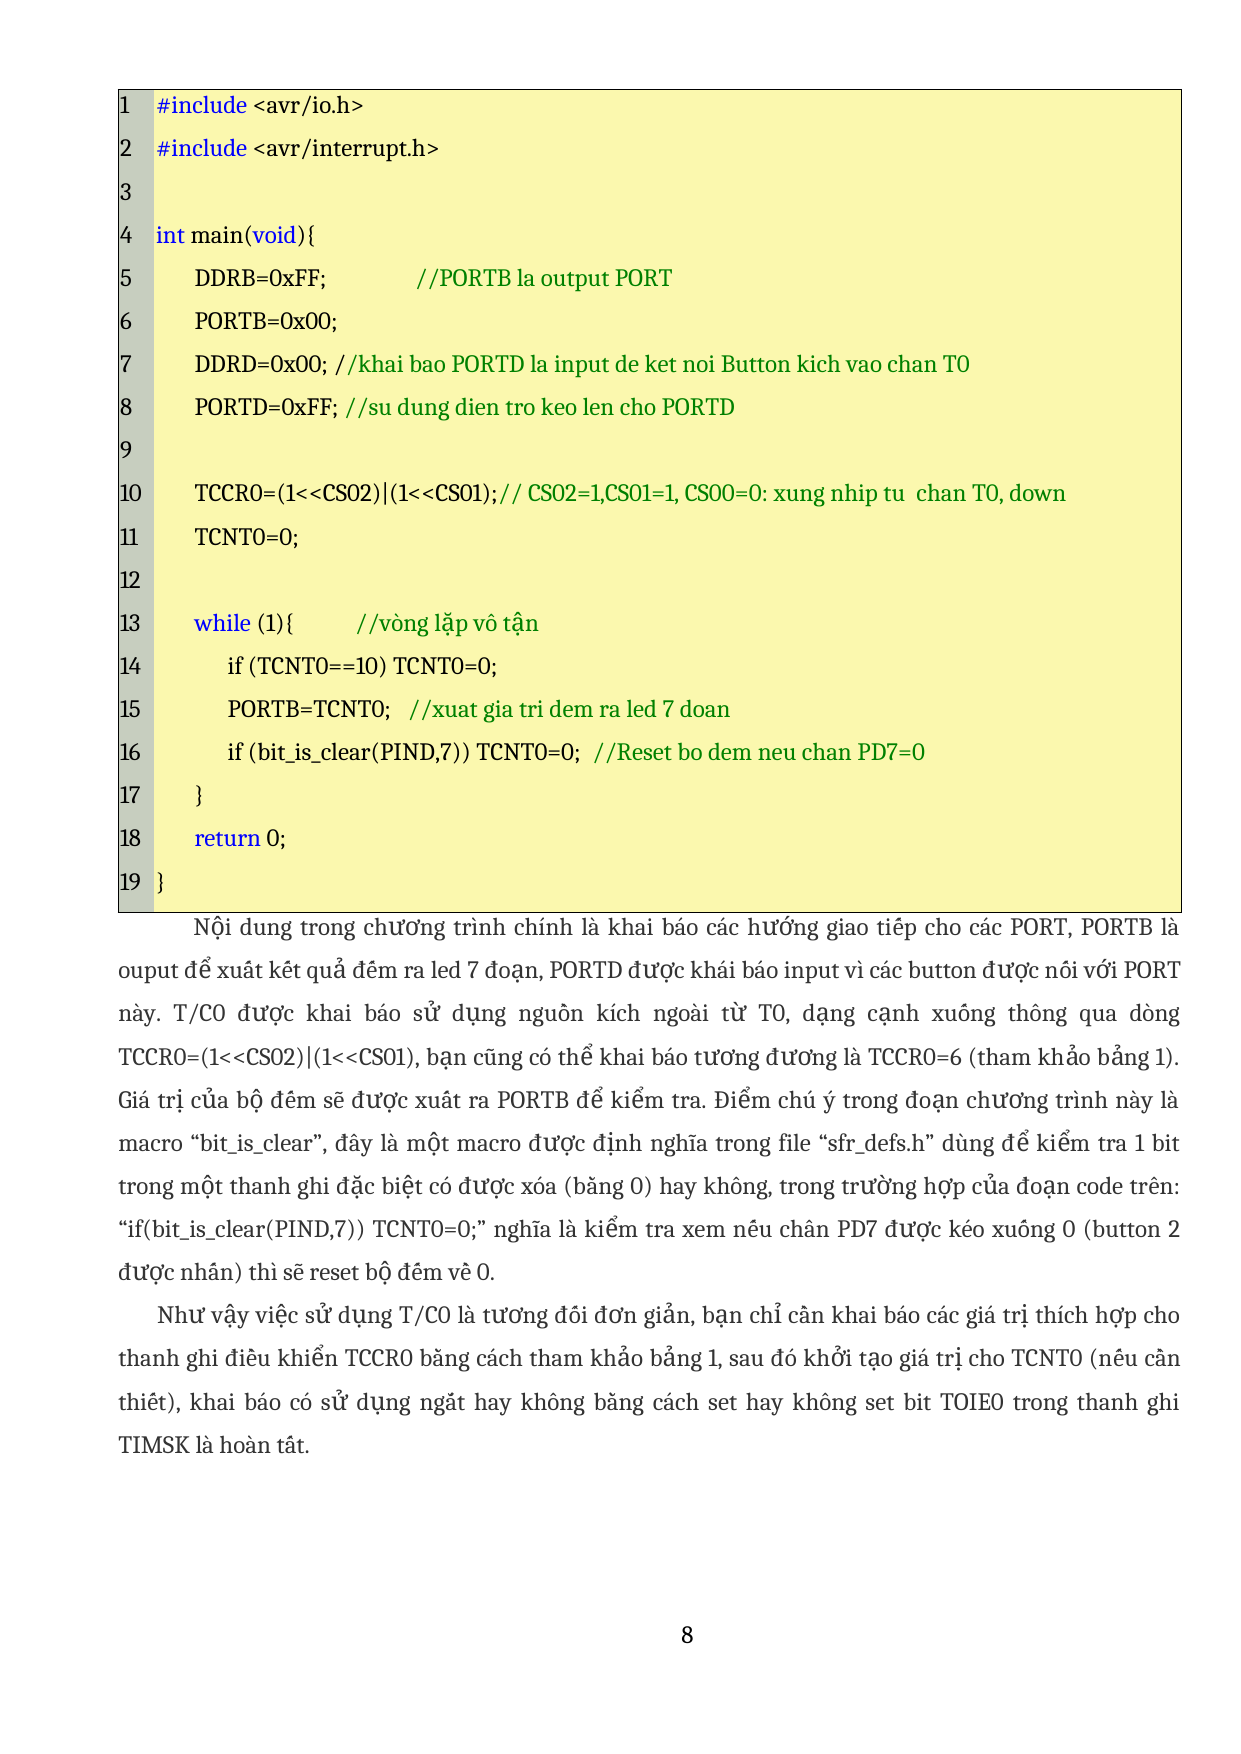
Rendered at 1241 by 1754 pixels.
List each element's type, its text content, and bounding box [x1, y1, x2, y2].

table_header 1 2 3 4 5 6 7 8 9 10 11 12 13 14 15 16 17 18 19 [119, 90, 154, 912]
table_header #include <avr/io.h> #include <avr/interrupt.h> int main(void){ DDRB=0xFF; //PORTB la output PORT PORTB=0x00; DDRD=0x00; //khai bao PORTD la input de ket noi Button kich vao chan T0 PORTD=0xFF; //su dung dien tro keo len cho PORTD TCCR0=(1<<CS02)|(1<<CS01);// CS02=1,CS01=1, CS00=0: xung nhip tu chan T0, down TCNT0=0; while (1){ //vòng lặp vô tận if (TCNT0==10) TCNT0=0; PORTB=TCNT0; //xuat gia tri dem ra led 7 doan if (bit_is_clear(PIND,7)) TCNT0=0; //Reset bo dem neu chan PD7=0 } return 0; } [154, 90, 1181, 912]
text Như vậy việc sử dụng T/C0 là tương đối đơn giản, bạn chỉ cần khai báo các giá trị thích hợp cho thanh ghi điều khiển TCCR0 bằng cách tham khảo bảng 1, sau đó khởi tạo giá trị cho TCNT0 (nếu cần thiết), khai báo có sử dụng ngắt hay không bằng cách set hay không set bit TOIE0 trong thanh ghi TIMSK là hoàn tất. [118, 1301, 1181, 1459]
text Nội dung trong chương trình chính là khai báo các hướng giao tiếp cho các PORT, PORTB là ouput để xuất kết quả đếm ra led 7 đoạn, PORTD được khái báo input vì các button được nối với PORT này. T/C0 được khai báo sử dụng nguồn kích ngoài từ T0, dạng cạnh xuống thông qua dòng TCCR0=(1<<CS02)|(1<<CS01), bạn cũng có thể khai báo tương đương là TCCR0=6 (tham khảo bảng 1). Giá trị của bộ đếm sẽ được xuất ra PORTB để kiểm tra. Điểm chú ý trong đoạn chương trình này là macro “bit_is_clear”, đây là một macro được định nghĩa trong file “sfr_defs.h” dùng để kiểm tra 1 bit trong một thanh ghi đặc biệt có được xóa (bằng 0) hay không, trong trường hợp của đoạn code trên: “if(bit_is_clear(PIND,7)) TCNT0=0;” nghĩa là kiểm tra xem nếu chân PD7 được kéo xuống 0 (button 2 được nhấn) thì sẽ reset bộ đếm về 0. [118, 913, 1181, 1287]
